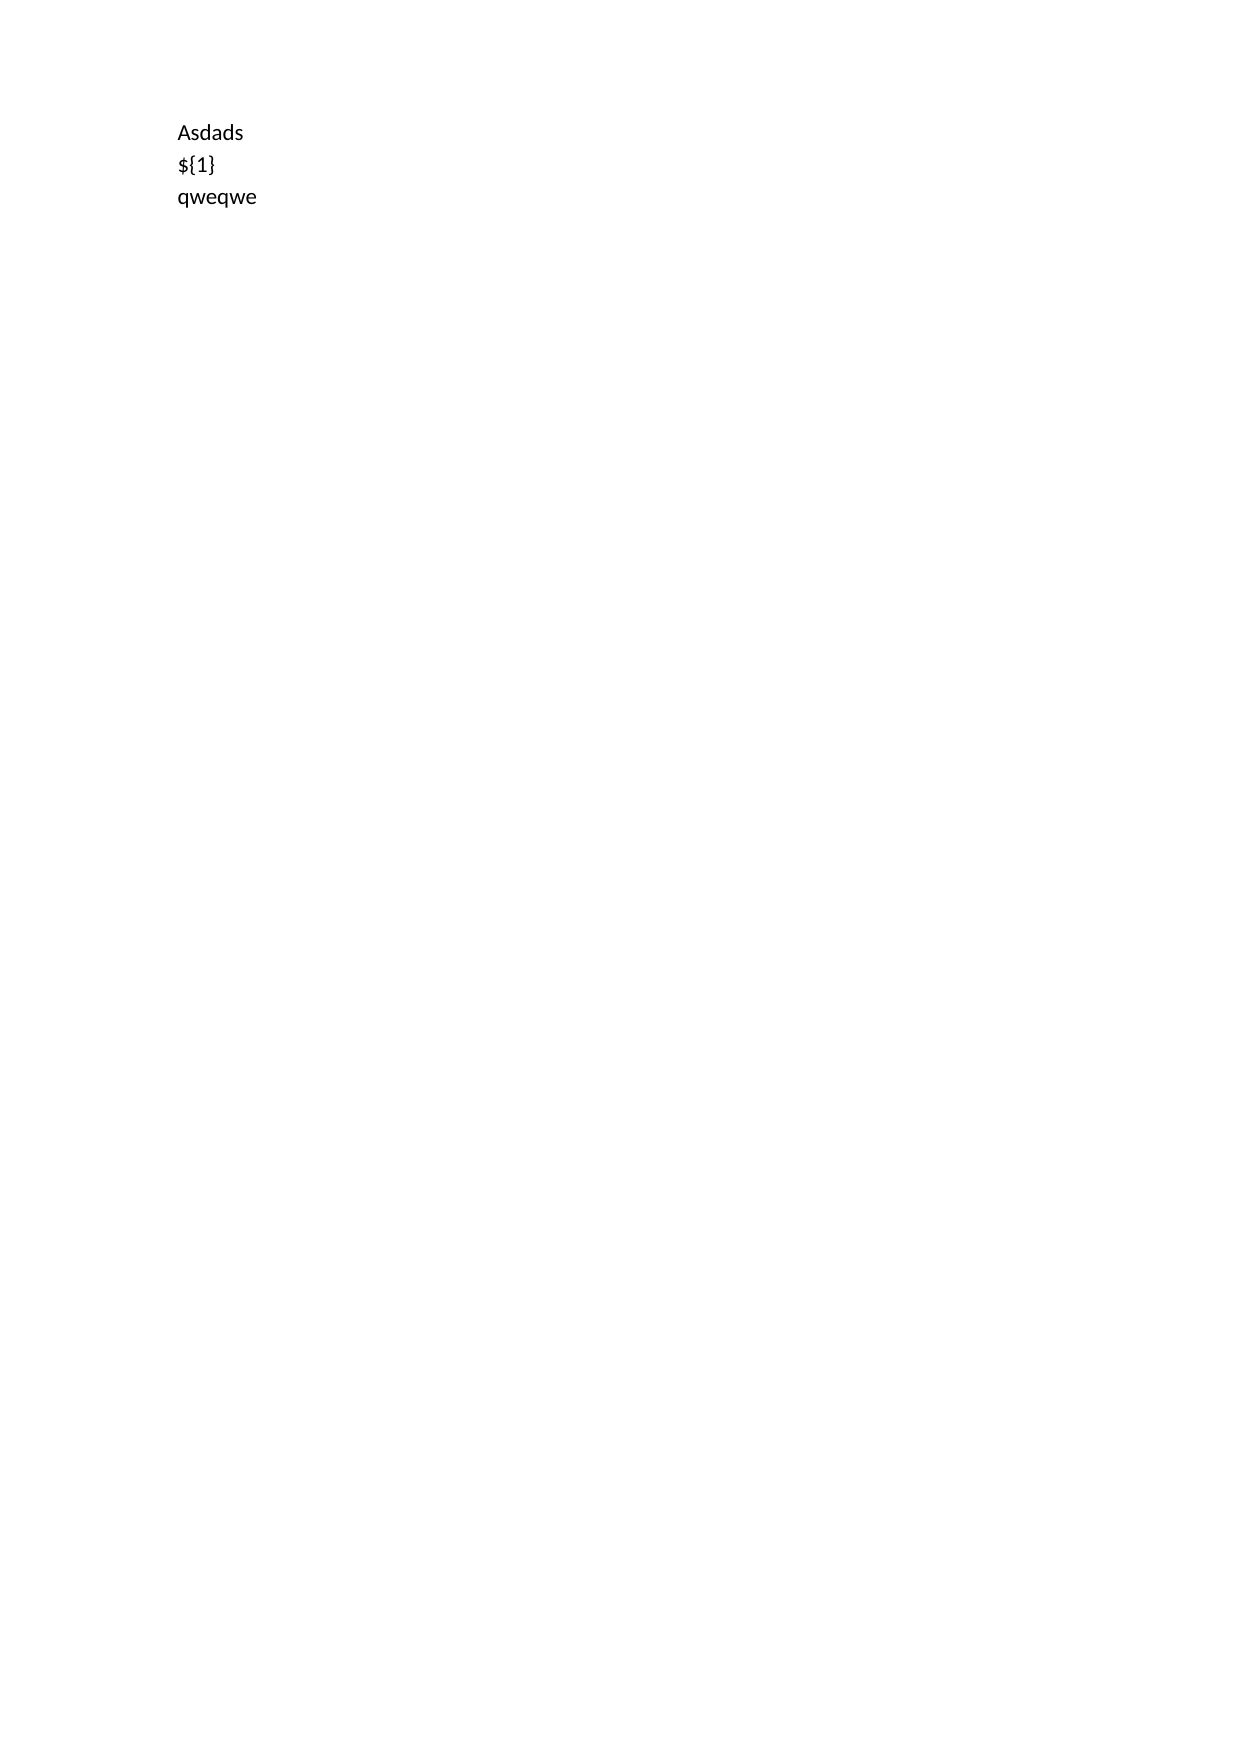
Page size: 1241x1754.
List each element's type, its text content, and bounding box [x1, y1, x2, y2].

text Asdads ${1} qweqwe [177, 118, 1152, 211]
